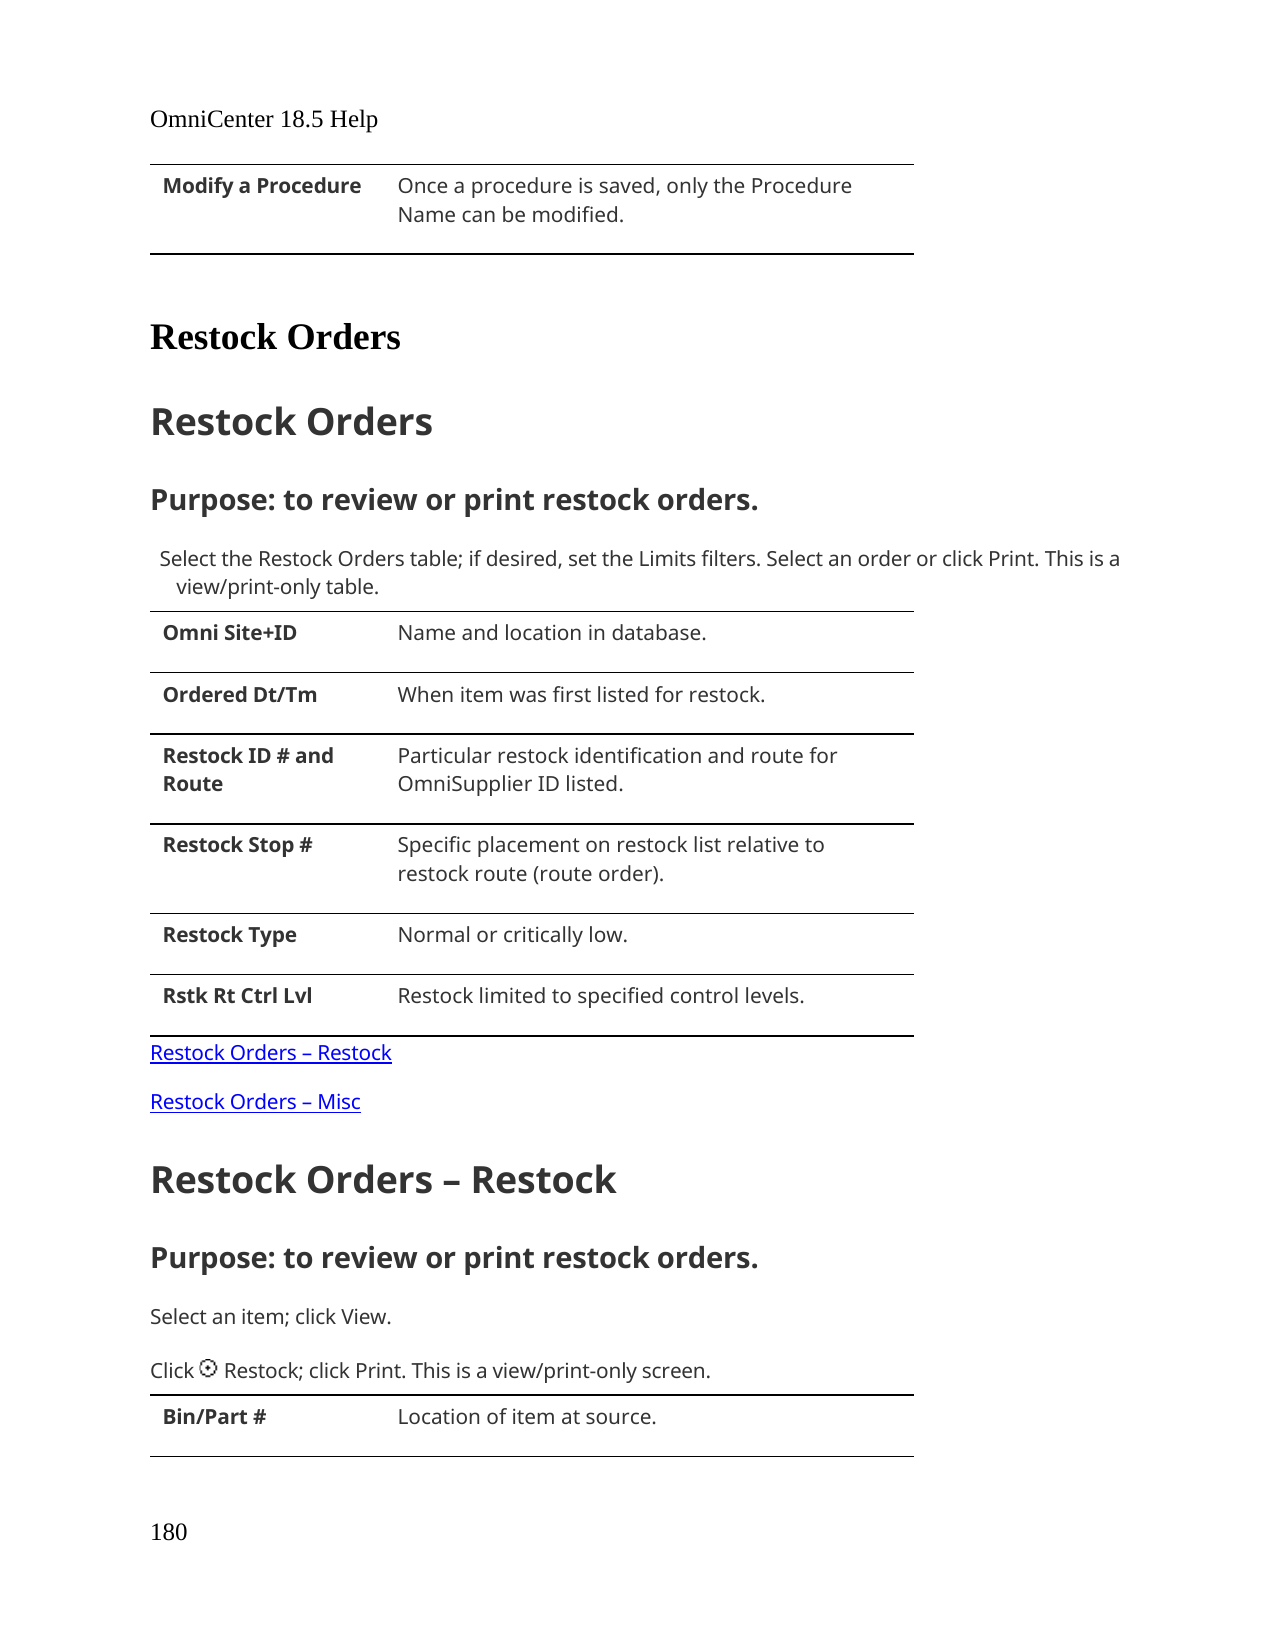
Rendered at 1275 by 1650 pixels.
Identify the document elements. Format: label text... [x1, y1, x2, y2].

table_header [149, 1393, 1123, 1459]
table_header [149, 609, 1123, 1038]
text Click Restock; click Print. This is a view/print-only screen. [150, 1356, 1125, 1384]
picture [199, 1359, 219, 1379]
text Select the Restock Orders table; if desired, set the Limits filters. Select an order or click Print. This is a view/print-only table. [150, 544, 1125, 601]
text Select an item; click View. [150, 1302, 1125, 1331]
subtitle Purpose: to review or print restock orders. [150, 1238, 1125, 1277]
text Restock Orders – Misc [150, 1087, 1125, 1116]
table_header [149, 162, 1123, 257]
subtitle Restock Orders – Restock [150, 1153, 1125, 1204]
text Restock Orders – Restock [150, 1038, 1125, 1067]
subtitle Purpose: to review or print restock orders. [150, 479, 1125, 519]
subtitle Restock Orders [150, 395, 1125, 446]
subtitle Restock Orders [150, 314, 1125, 357]
